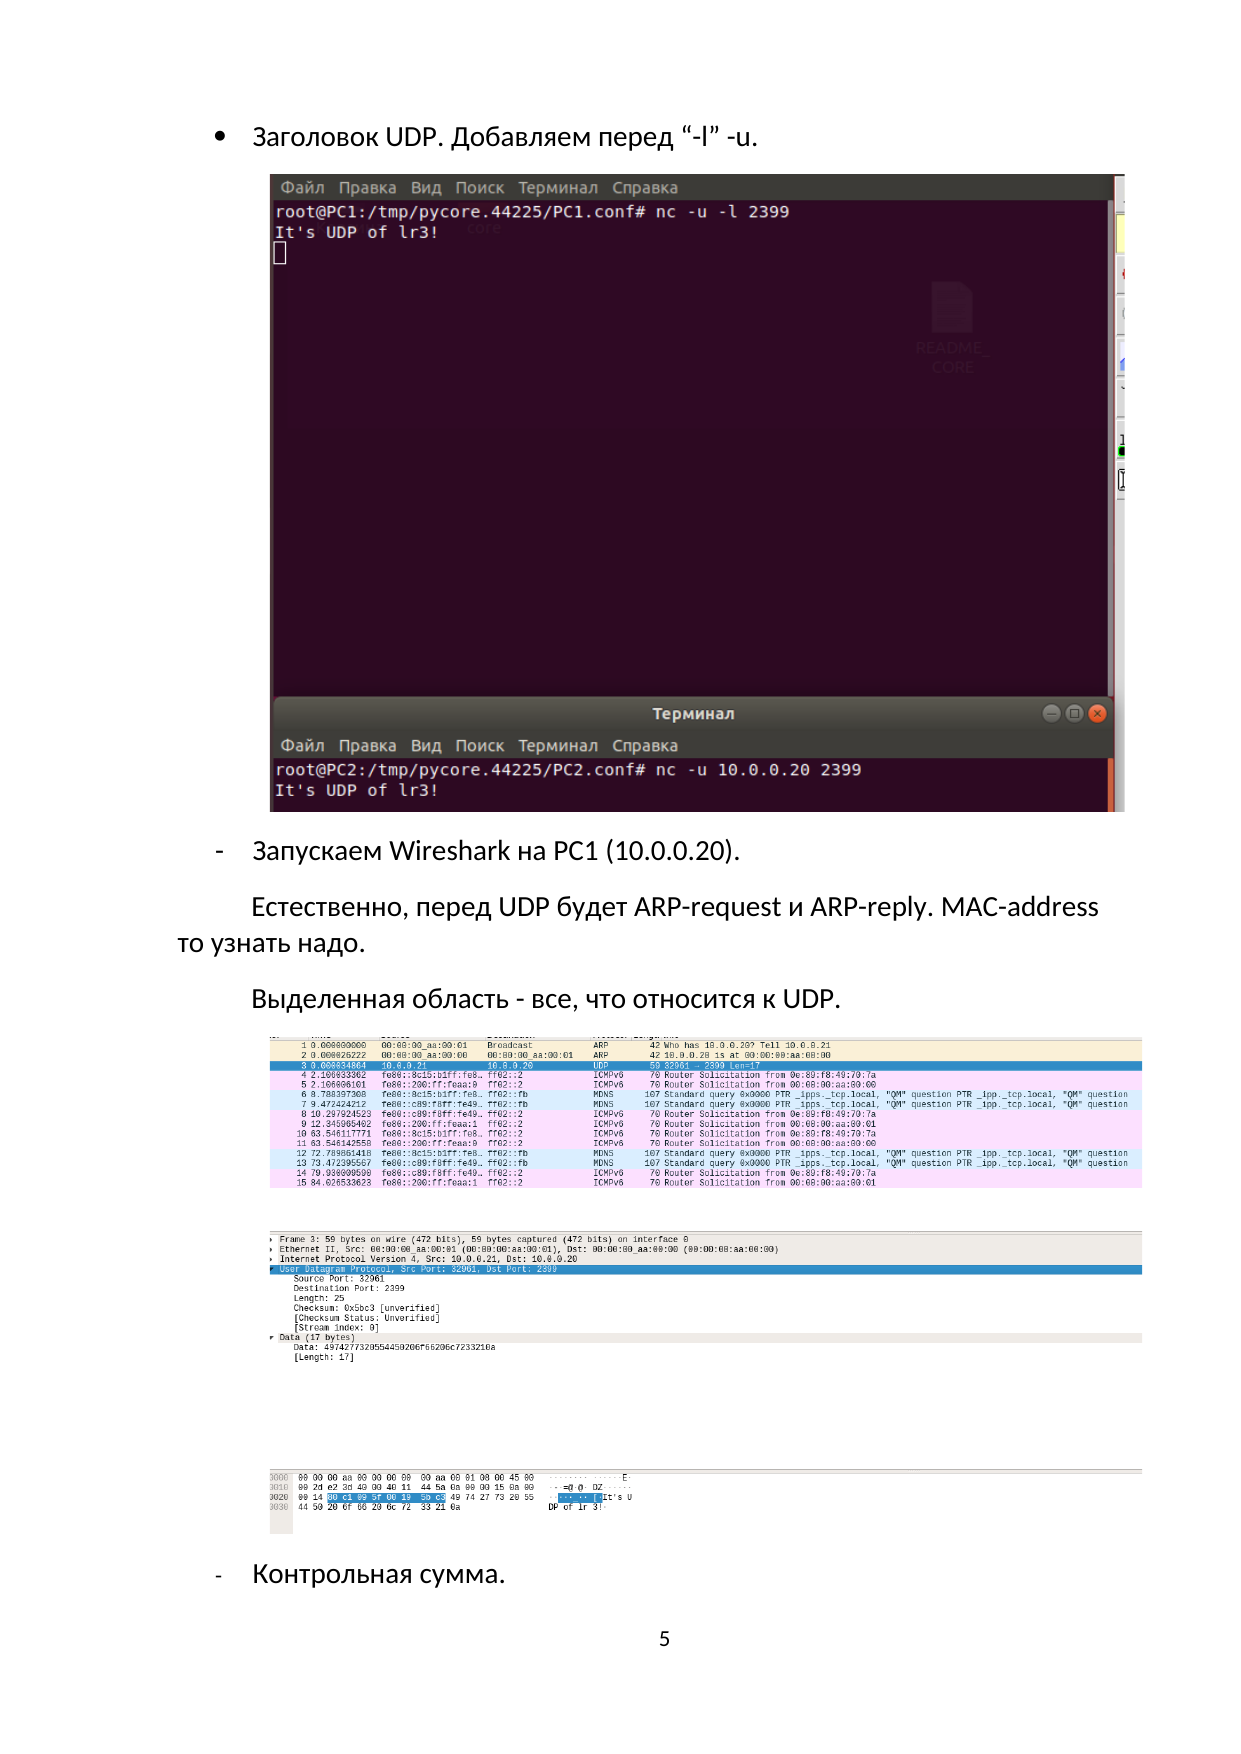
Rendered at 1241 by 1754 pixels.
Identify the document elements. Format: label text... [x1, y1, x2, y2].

text Естественно, перед UDP будет ARP-request и ARP-reply. MAC-address то узнать надо. [177, 888, 1152, 960]
list Контрольная сумма. [215, 1555, 1152, 1591]
text Выделенная область - все, что относится к UDP. [177, 981, 1152, 1016]
list Заголовок UDP. Добавляем перед “-l” -u. [215, 118, 1152, 154]
list Запускаем Wireshark на PC1 (10.0.0.20). [215, 832, 1152, 868]
